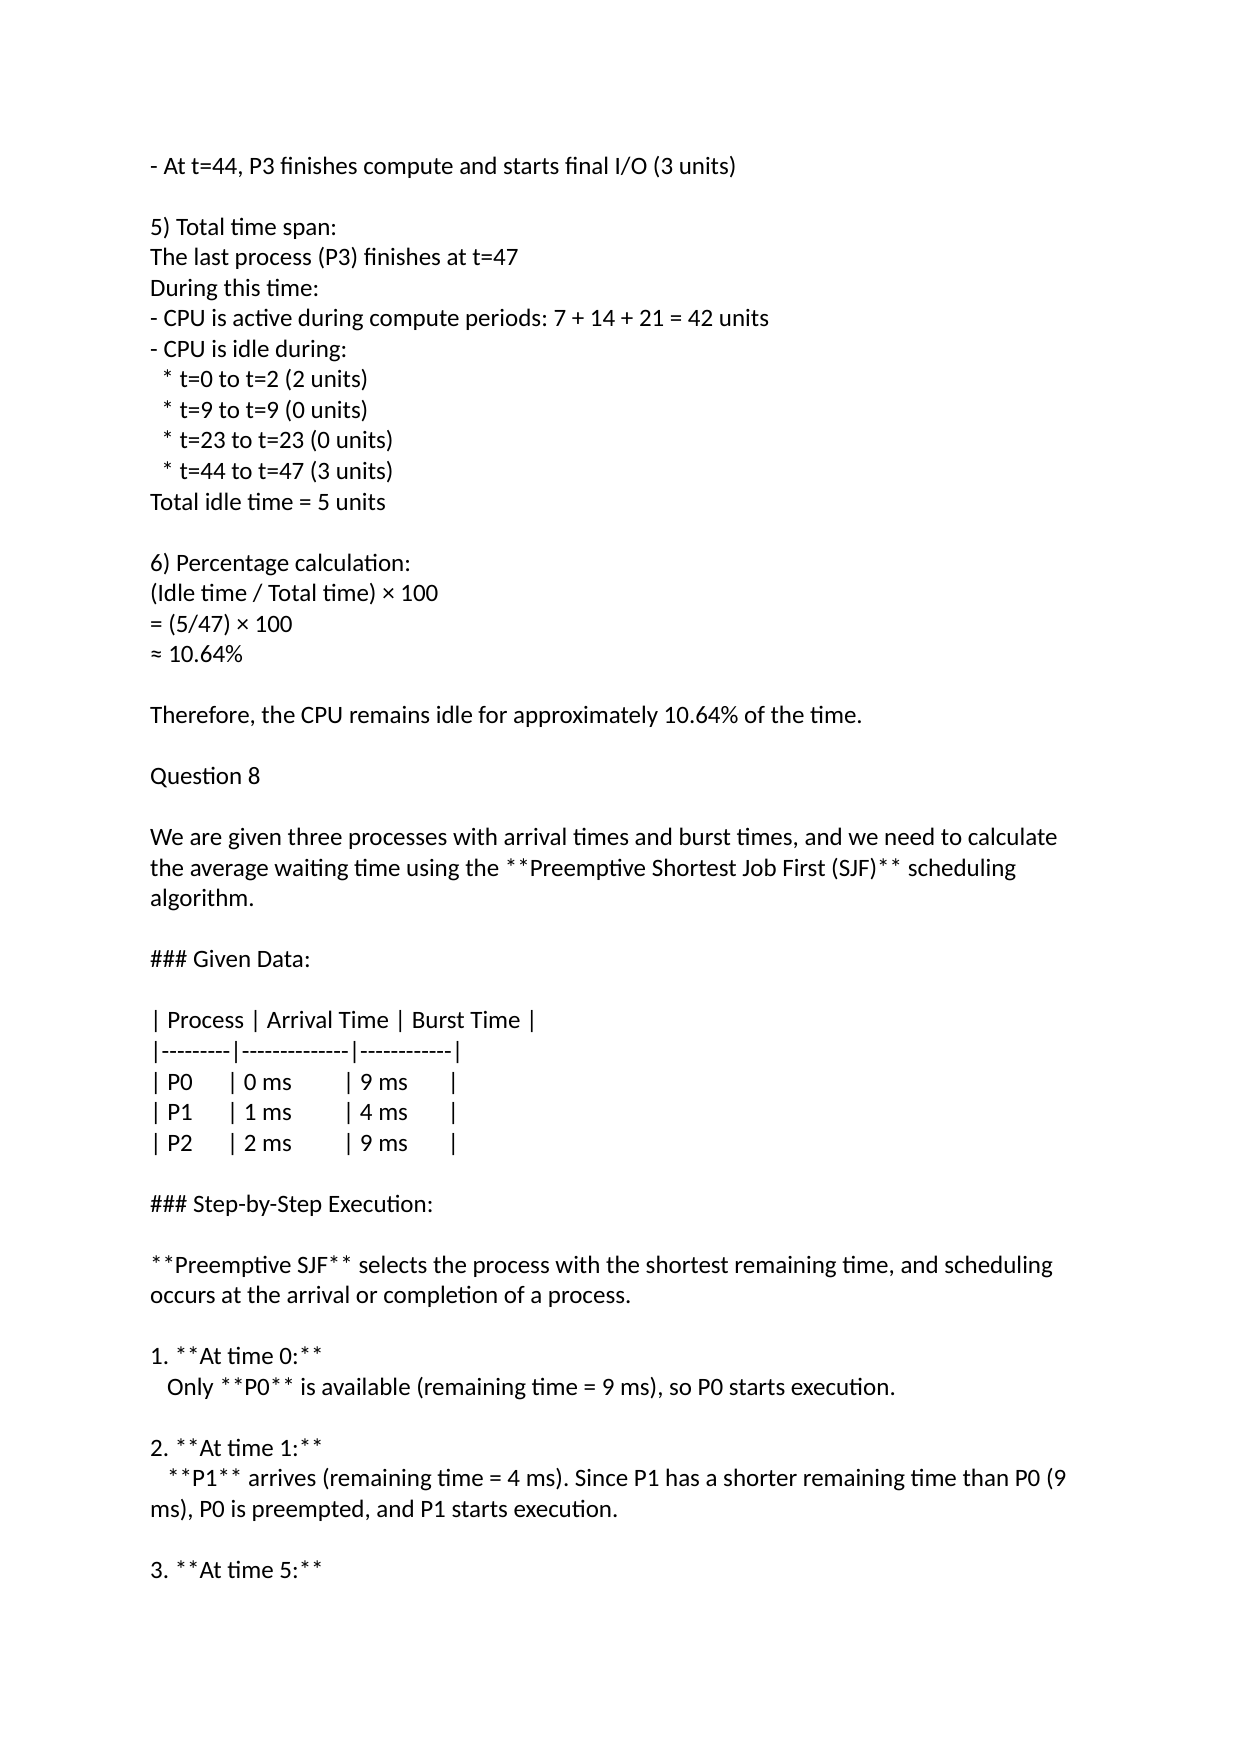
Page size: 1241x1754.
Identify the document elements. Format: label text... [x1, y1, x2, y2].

text The last process (P3) finishes at t=47 [150, 242, 1090, 272]
text - CPU is active during compute periods: 7 + 14 + 21 = 42 units [150, 303, 1090, 333]
text = (5/47) × 100 [150, 608, 1090, 638]
text 5) Total time span: [150, 211, 1090, 242]
text |---------|--------------|------------| [150, 1035, 1090, 1066]
text * t=9 to t=9 (0 units) [150, 394, 1090, 425]
text 2. **At time 1:** [150, 1432, 1090, 1462]
text Therefore, the CPU remains idle for approximately 10.64% of the time. [150, 699, 1090, 730]
text - CPU is idle during: [150, 333, 1090, 364]
text - At t=44, P3 finishes compute and starts final I/O (3 units) [150, 150, 1090, 181]
text 3. **At time 5:** [150, 1554, 1090, 1584]
text 6) Percentage calculation: [150, 547, 1090, 577]
text * t=23 to t=23 (0 units) [150, 425, 1090, 455]
text ### Given Data: [150, 943, 1090, 974]
text 1. **At time 0:** [150, 1340, 1090, 1371]
text | P2 | 2 ms | 9 ms | [150, 1127, 1090, 1157]
text | P0 | 0 ms | 9 ms | [150, 1066, 1090, 1096]
text ### Step-by-Step Execution: [150, 1188, 1090, 1218]
text We are given three processes with arrival times and burst times, and we need to calculate the average waiting time using the **Preemptive Shortest Job First (SJF)** scheduling algorithm. [150, 821, 1090, 913]
text During this time: [150, 272, 1090, 303]
text * t=0 to t=2 (2 units) [150, 364, 1090, 394]
text * t=44 to t=47 (3 units) [150, 455, 1090, 486]
text **Preemptive SJF** selects the process with the shortest remaining time, and scheduling occurs at the arrival or completion of a process. [150, 1249, 1090, 1310]
text | Process | Arrival Time | Burst Time | [150, 1004, 1090, 1035]
text Question 8 [150, 760, 1090, 791]
text (Idle time / Total time) × 100 [150, 577, 1090, 608]
text ≈ 10.64% [150, 638, 1090, 669]
text Total idle time = 5 units [150, 486, 1090, 516]
text **P1** arrives (remaining time = 4 ms). Since P1 has a shorter remaining time than P0 (9 ms), P0 is preempted, and P1 starts execution. [150, 1462, 1090, 1523]
text Only **P0** is available (remaining time = 9 ms), so P0 starts execution. [150, 1371, 1090, 1401]
text | P1 | 1 ms | 4 ms | [150, 1096, 1090, 1127]
